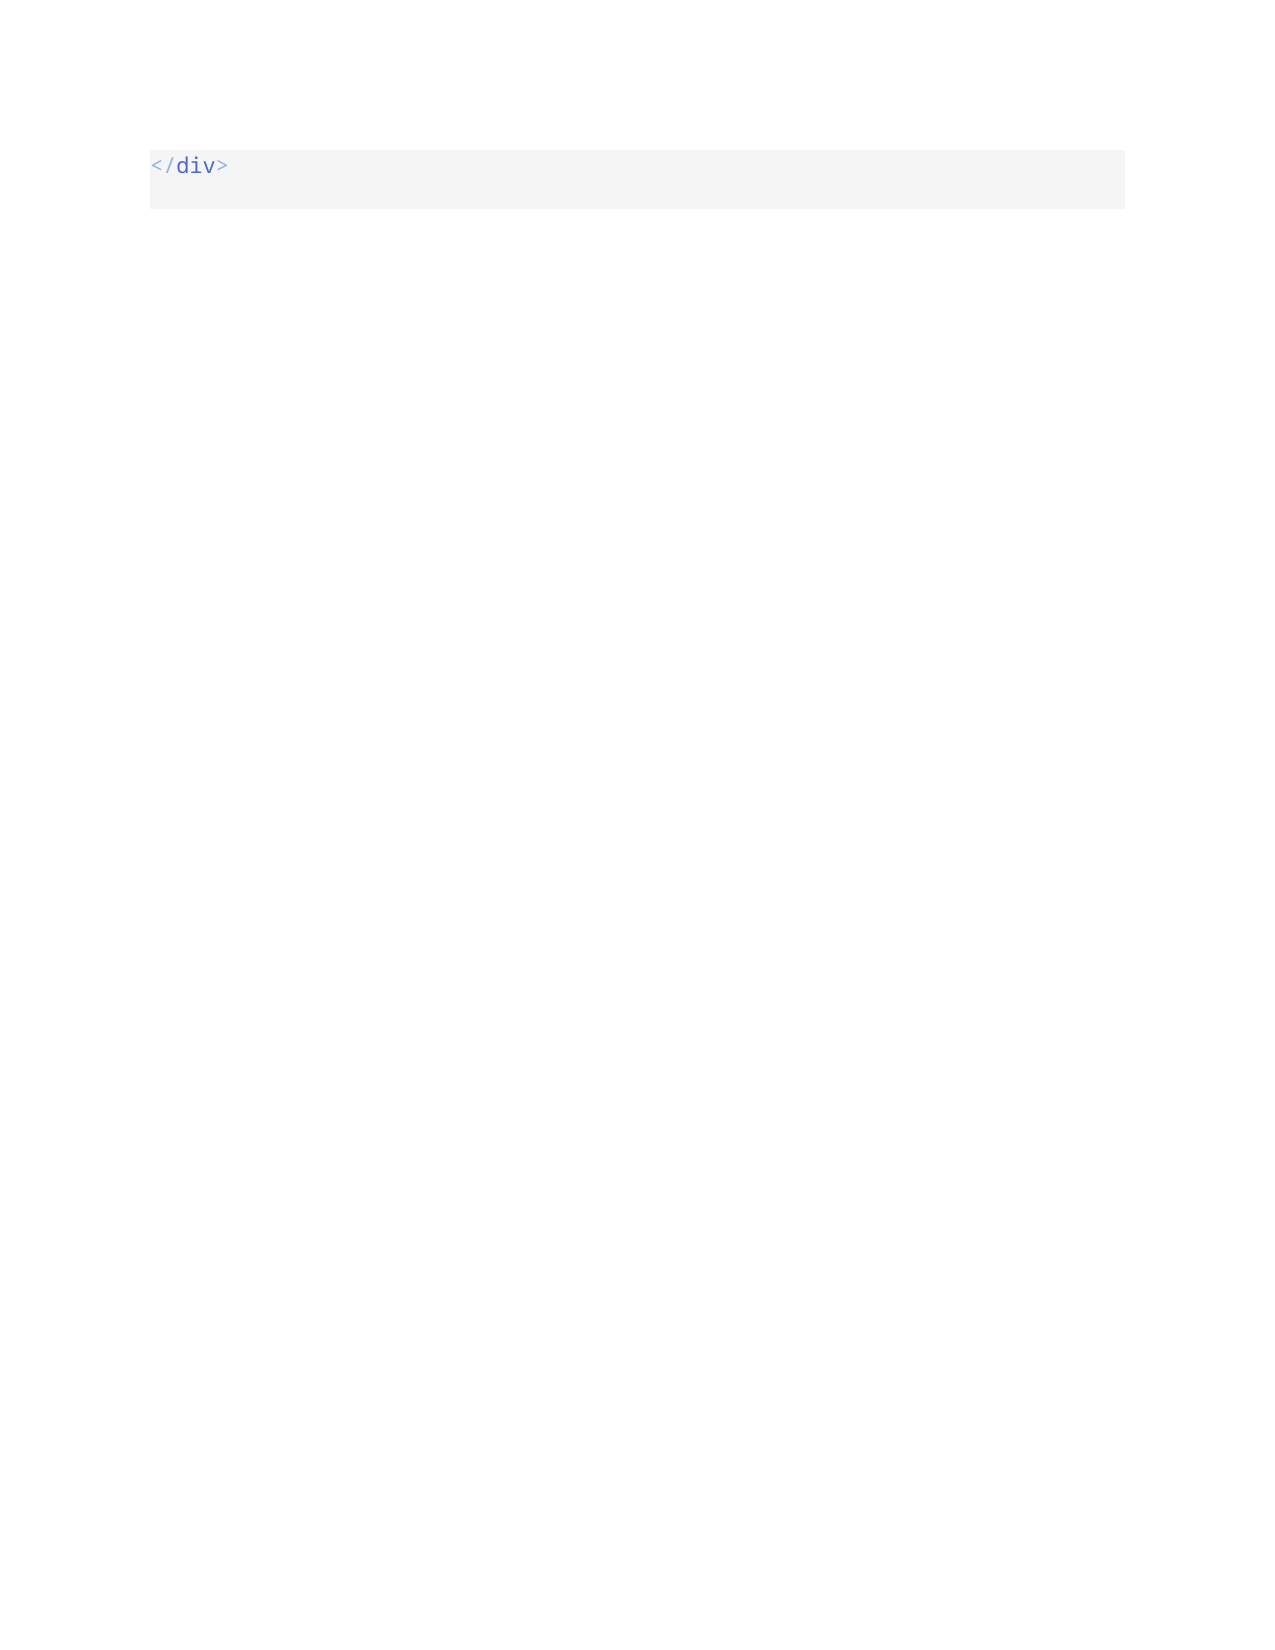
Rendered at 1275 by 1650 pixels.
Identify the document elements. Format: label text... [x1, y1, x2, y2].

text </div> [150, 150, 1125, 180]
